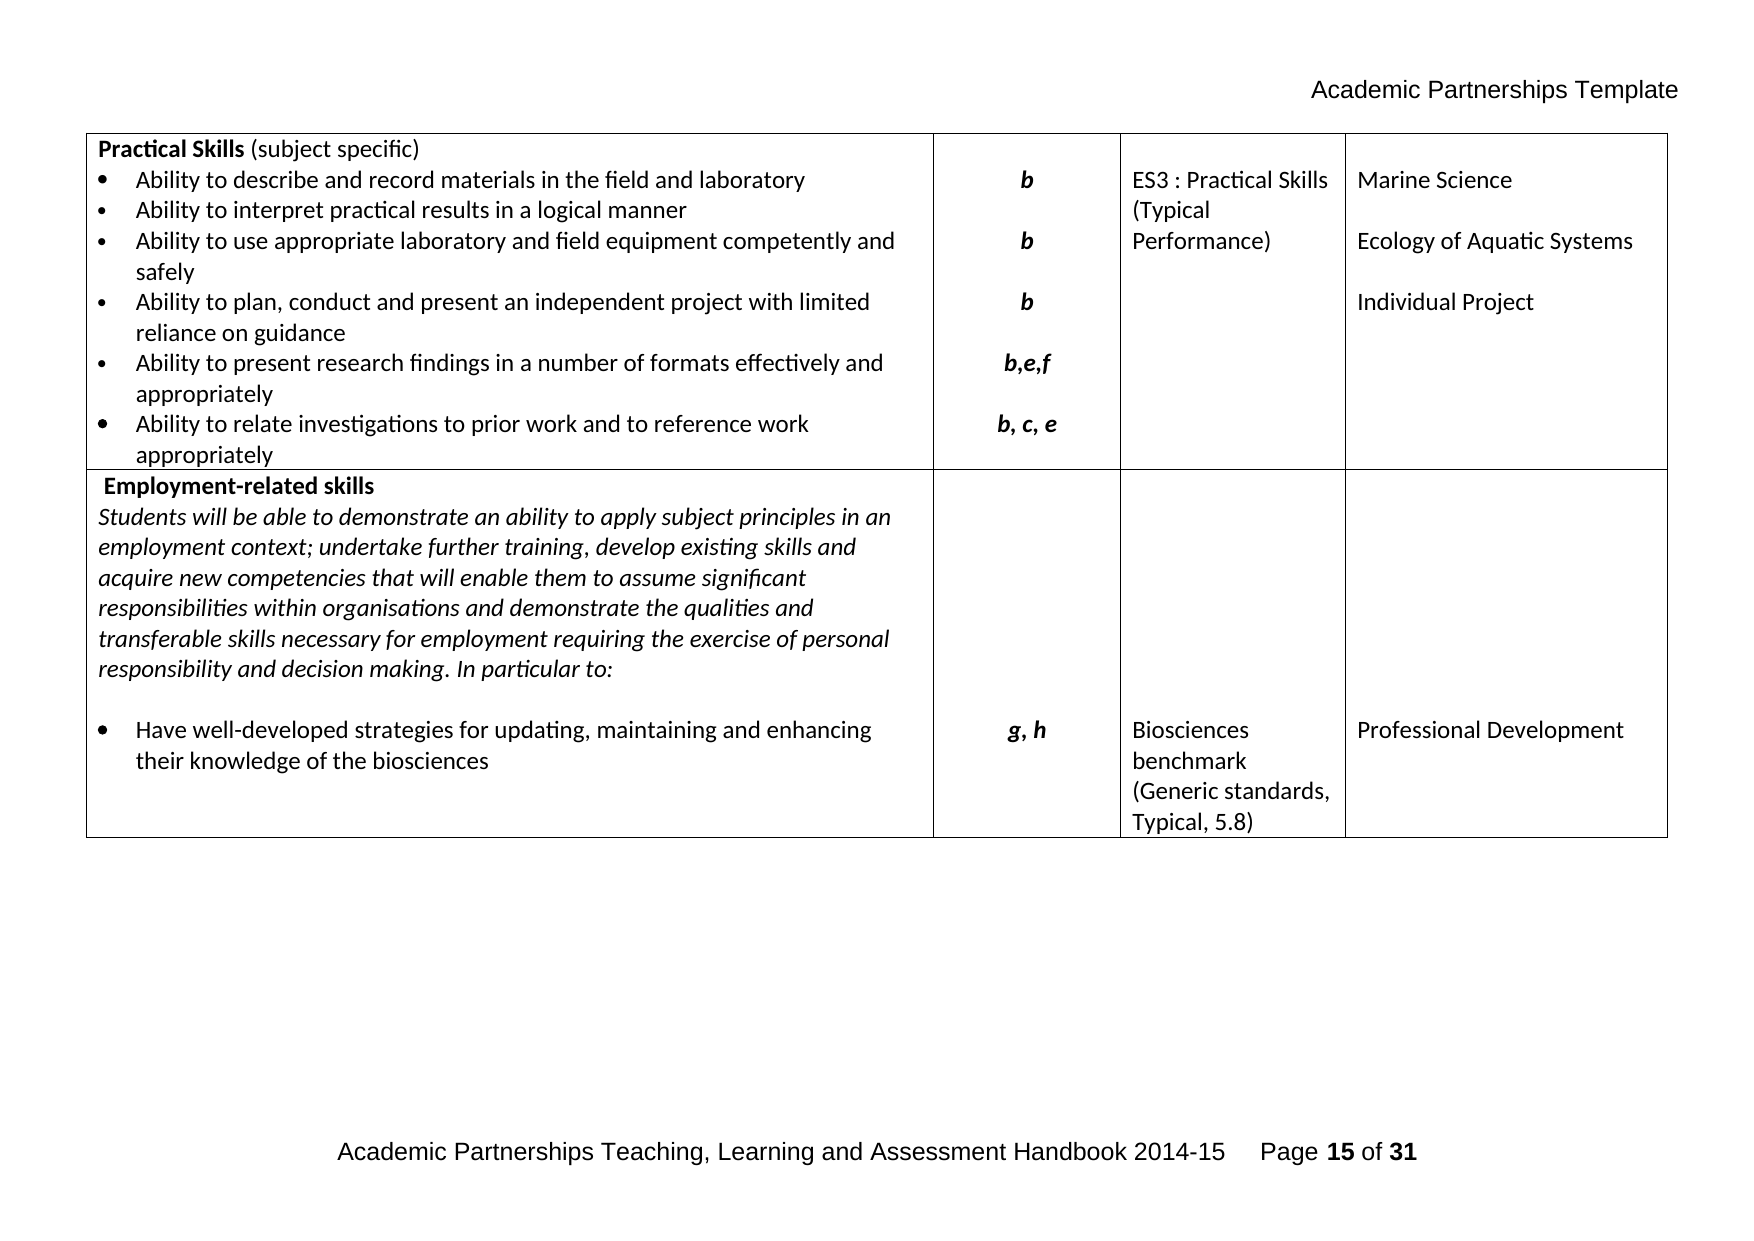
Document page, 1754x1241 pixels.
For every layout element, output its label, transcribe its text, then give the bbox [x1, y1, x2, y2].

table_cell b b b b,e,f b, c, e [934, 134, 1120, 469]
table_cell Professional Development [1346, 470, 1667, 837]
table_cell g, h [934, 470, 1120, 837]
table_cell Employment-related skills Students will be able to demonstrate an ability to apply subject principles in an employment context; undertake further training, develop existing skills and acquire new competencies that will enable them to assume significant responsibilities within organisations and demonstrate the qualities and transferable skills necessary for employment requiring the exercise of personal responsibility and decision making. In particular to: Have well-developed strategies for updating, maintaining and enhancing their knowledge of the biosciences [87, 470, 933, 837]
table_cell Marine Science Ecology of Aquatic Systems Individual Project [1346, 134, 1667, 469]
table_cell Practical Skills (subject specific) Ability to describe and record materials in the field and laboratory Ability to interpret practical results in a logical manner Ability to use appropriate laboratory and field equipment competently and safely Ability to plan, conduct and present an independent project with limited reliance on guidance Ability to present research findings in a number of formats effectively and appropriately Ability to relate investigations to prior work and to reference work appropriately [87, 134, 933, 469]
table_cell ES3 : Practical Skills (Typical Performance) [1121, 134, 1345, 469]
table_cell Biosciences benchmark (Generic standards, Typical, 5.8) [1121, 470, 1345, 837]
